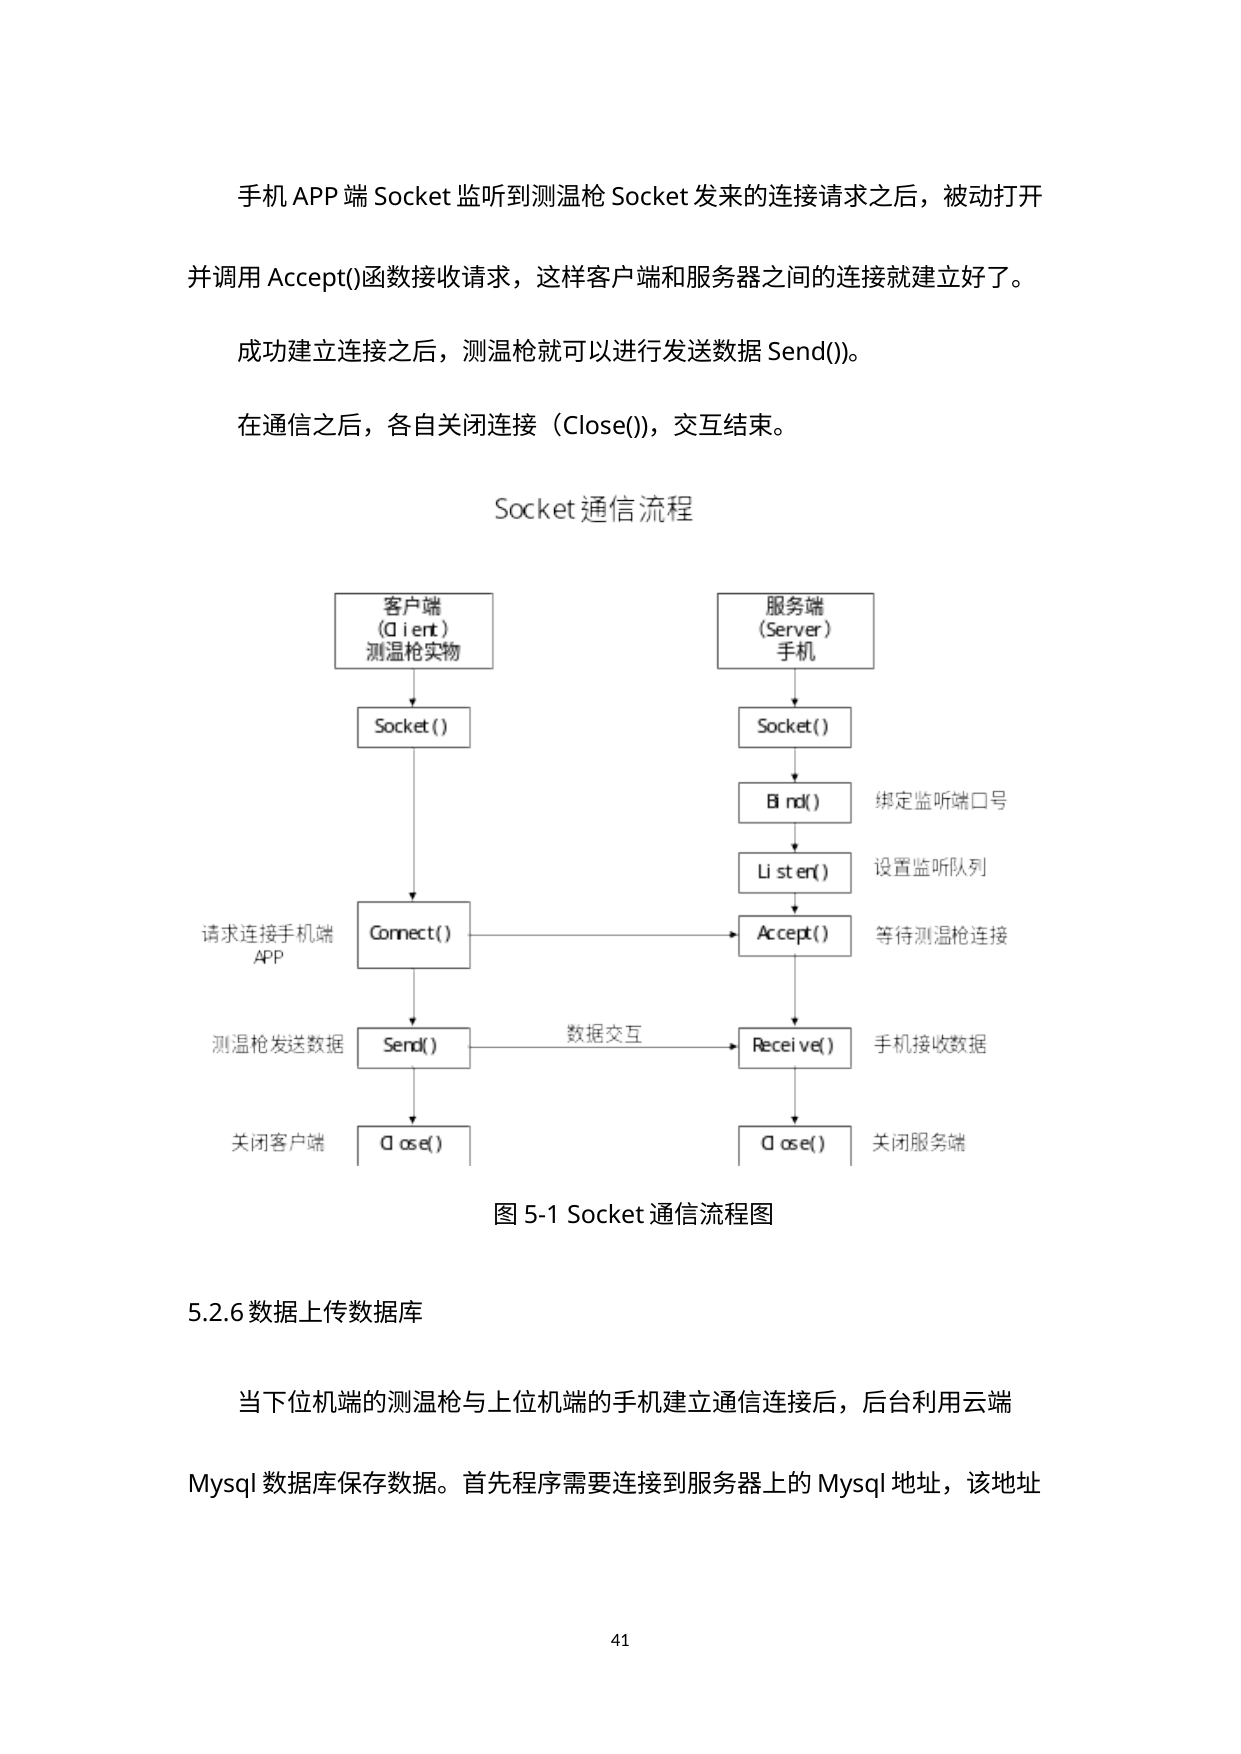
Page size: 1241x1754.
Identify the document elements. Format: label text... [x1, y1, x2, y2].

text 成功建立连接之后，测温枪就可以进行发送数据Send())。 [187, 317, 1053, 382]
text 在通信之后，各自关闭连接（Close())，交互结束。 [187, 391, 1053, 456]
text 图5-1 Socket通信流程图 [450, 1180, 1053, 1245]
text 当下位机端的测温枪与上位机端的手机建立通信连接后，后台利用云端Mysql数据库保存数据。首先程序需要连接到服务器上的Mysql地址，该地址由外网地址+外网端口号+数据库名称组成，建立过程中还需要数据库的用户名和密码，随后驱动管理器进行驱动连接。 [187, 1368, 1053, 1514]
subtitle 5.2.6数据上传数据库 [187, 1278, 1053, 1343]
text 手机APP端Socket监听到测温枪Socket发来的连接请求之后，被动打开并调用Accept()函数接收请求，这样客户端和服务器之间的连接就建立好了。 [187, 162, 1053, 308]
